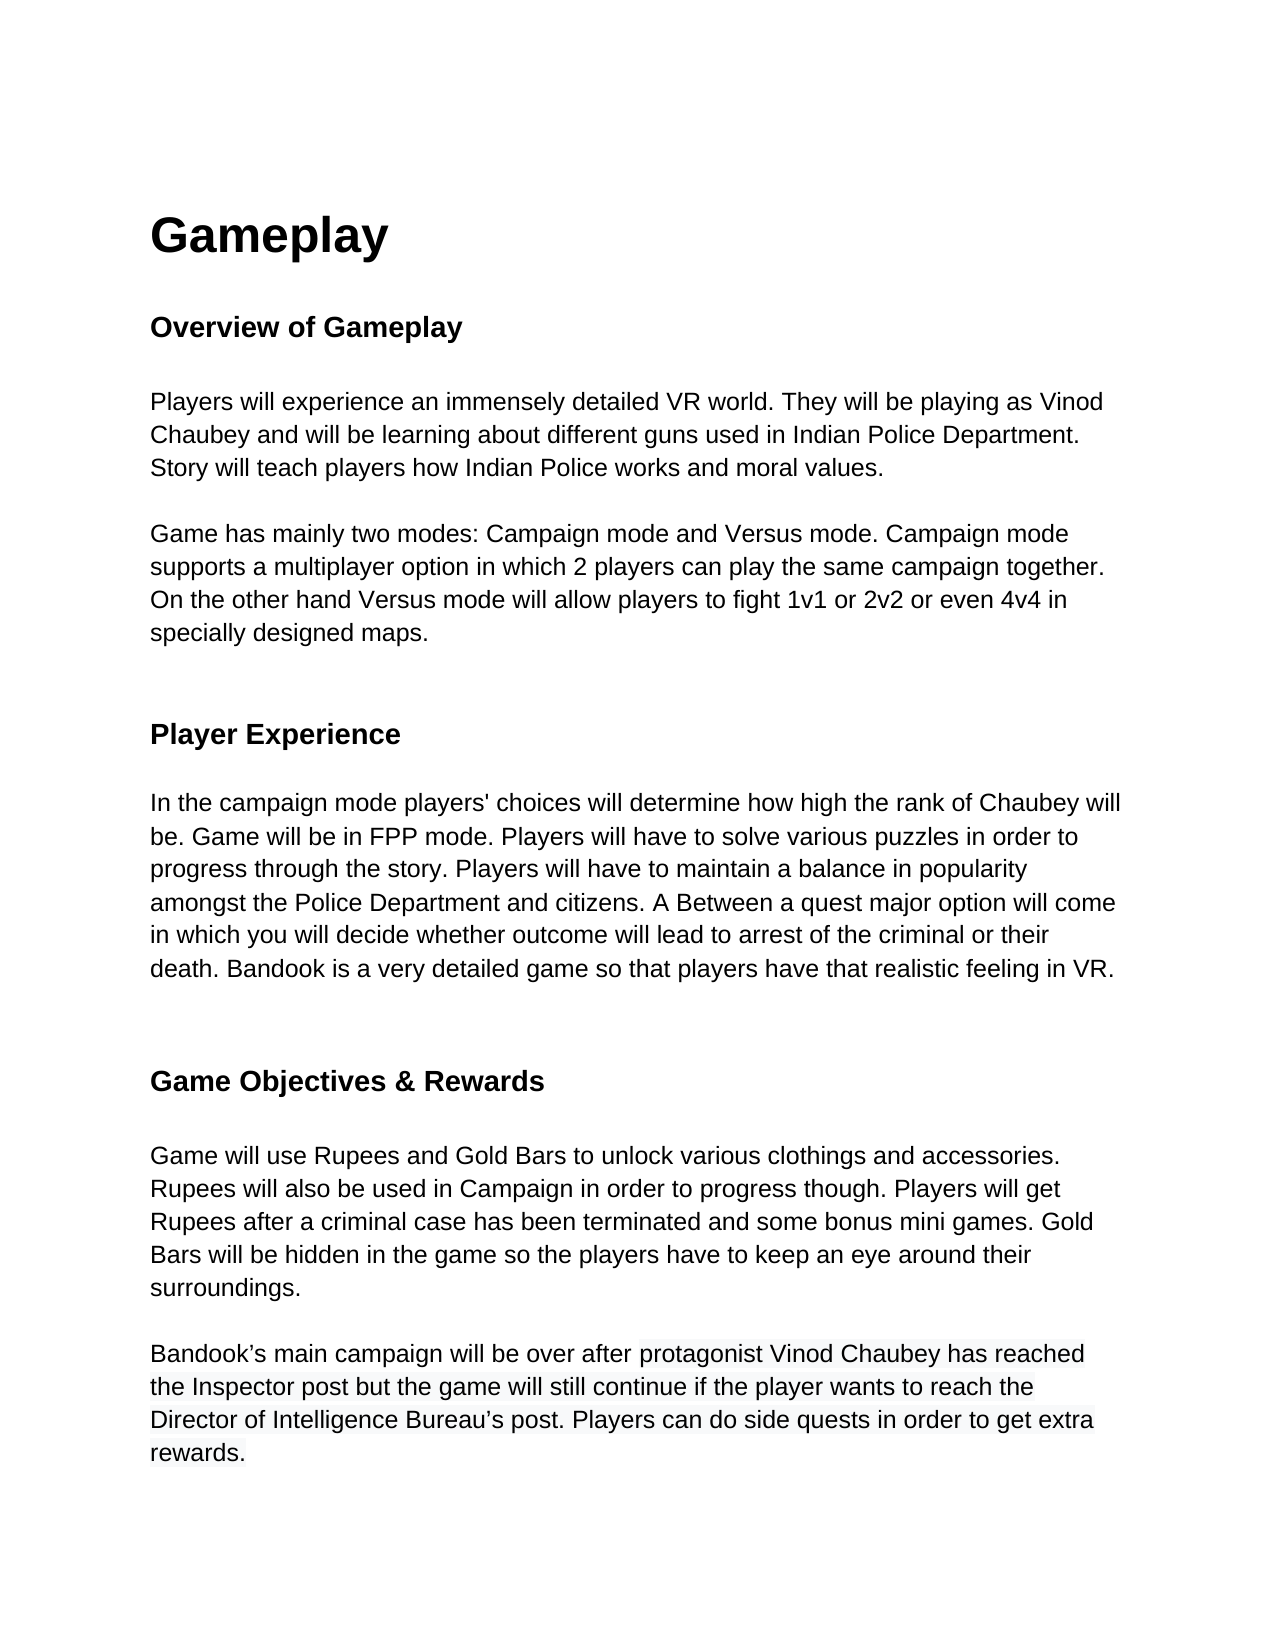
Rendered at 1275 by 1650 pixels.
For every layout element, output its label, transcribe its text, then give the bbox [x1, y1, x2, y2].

text Game will use Rupees and Gold Bars to unlock various clothings and accessories. Rupees will also be used in Campaign in order to progress though. Players will get Rupees after a criminal case has been terminated and some bonus mini games. Gold Bars will be hidden in the game so the players have to keep an eye around their surroundings. [150, 1141, 1125, 1302]
text Players will experience an immensely detailed VR world. They will be playing as Vinod Chaubey and will be learning about different guns used in Indian Police Department. Story will teach players how Indian Police works and moral values. [150, 387, 1125, 481]
text Overview of Gameplay [150, 309, 1125, 343]
text Game Objectives & Rewards [150, 1064, 1125, 1097]
text In the campaign mode players' choices will determine how high the rank of Chaubey will be. Game will be in FPP mode. Players will have to solve various puzzles in order to progress through the story. Players will have to maintain a balance in popularity amongst the Police Department and citizens. A Between a quest major option will come in which you will decide whether outcome will lead to arrest of the criminal or their death. Bandook is a very detailed game so that players have that realistic feeling in VR. [150, 788, 1125, 982]
text Gameplay [150, 205, 1125, 262]
text Bandook’s main campaign will be over after protagonist Vinod Chaubey has reached the Inspector post but the game will still continue if the player wants to reach the Director of Intelligence Bureau’s post. Players can do side quests in order to get extra rewards. [150, 1339, 1125, 1467]
text Player Experience [150, 717, 1125, 750]
text Game has mainly two modes: Campaign mode and Versus mode. Campaign mode supports a multiplayer option in which 2 players can play the same campaign together. On the other hand Versus mode will allow players to fight 1v1 or 2v2 or even 4v4 in specially designed maps. [150, 519, 1125, 647]
